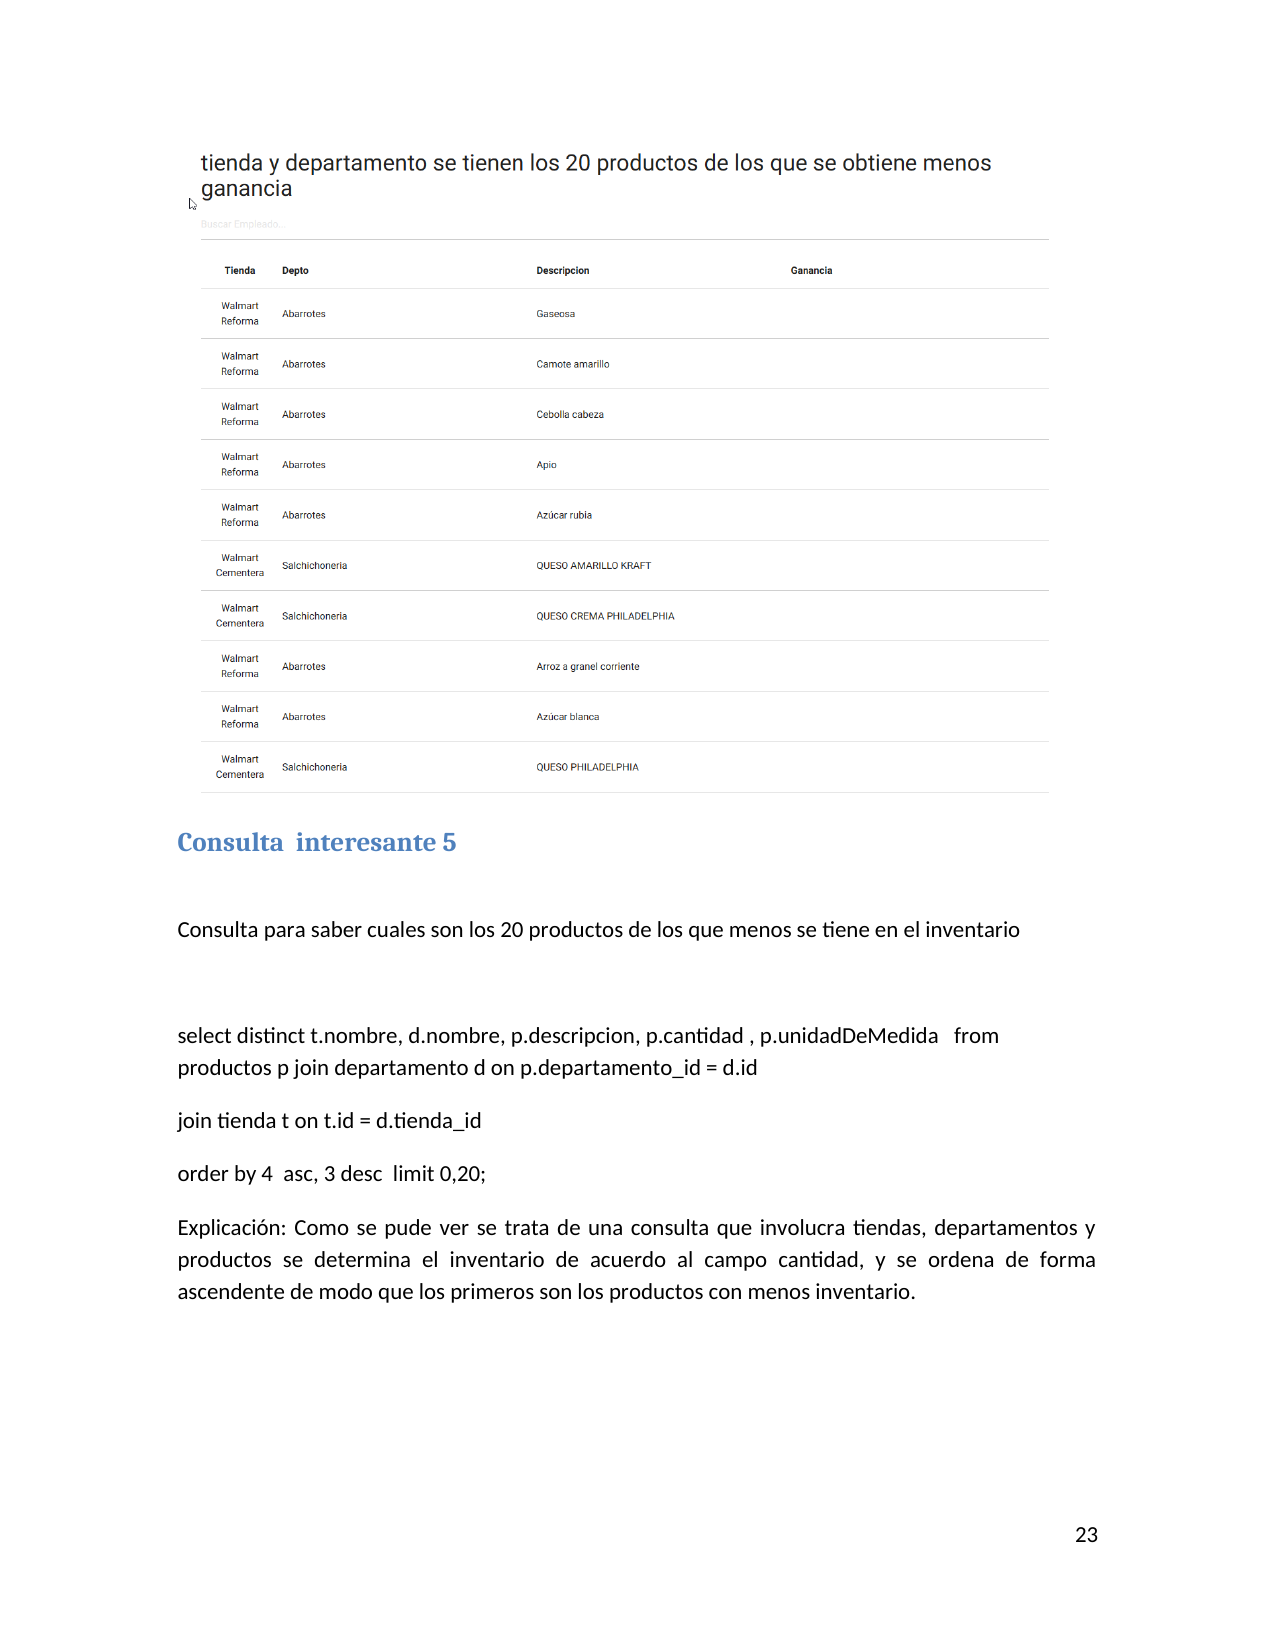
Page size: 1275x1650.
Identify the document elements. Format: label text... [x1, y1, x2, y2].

text select distinct t.nombre, d.nombre, p.descripcion, p.cantidad , p.unidadDeMedida from productos p join departamento d on p.departamento_id = d.id [177, 1021, 1098, 1082]
text order by 4 asc, 3 desc limit 0,20; [177, 1159, 1098, 1188]
text Explicación: Como se pude ver se trata de una consulta que involucra tiendas, departamentos y productos se determina el inventario de acuerdo al campo cantidad, y se ordena de forma ascendente de modo que los primeros son los productos con menos inventario. [177, 1213, 1098, 1305]
subtitle Consulta interesante 5 [177, 827, 1098, 858]
text join tienda t on t.id = d.tienda_id [177, 1107, 1098, 1134]
picture [177, 147, 1098, 802]
text Consulta para saber cuales son los 20 productos de los que menos se tiene en el inventario [177, 915, 1098, 943]
